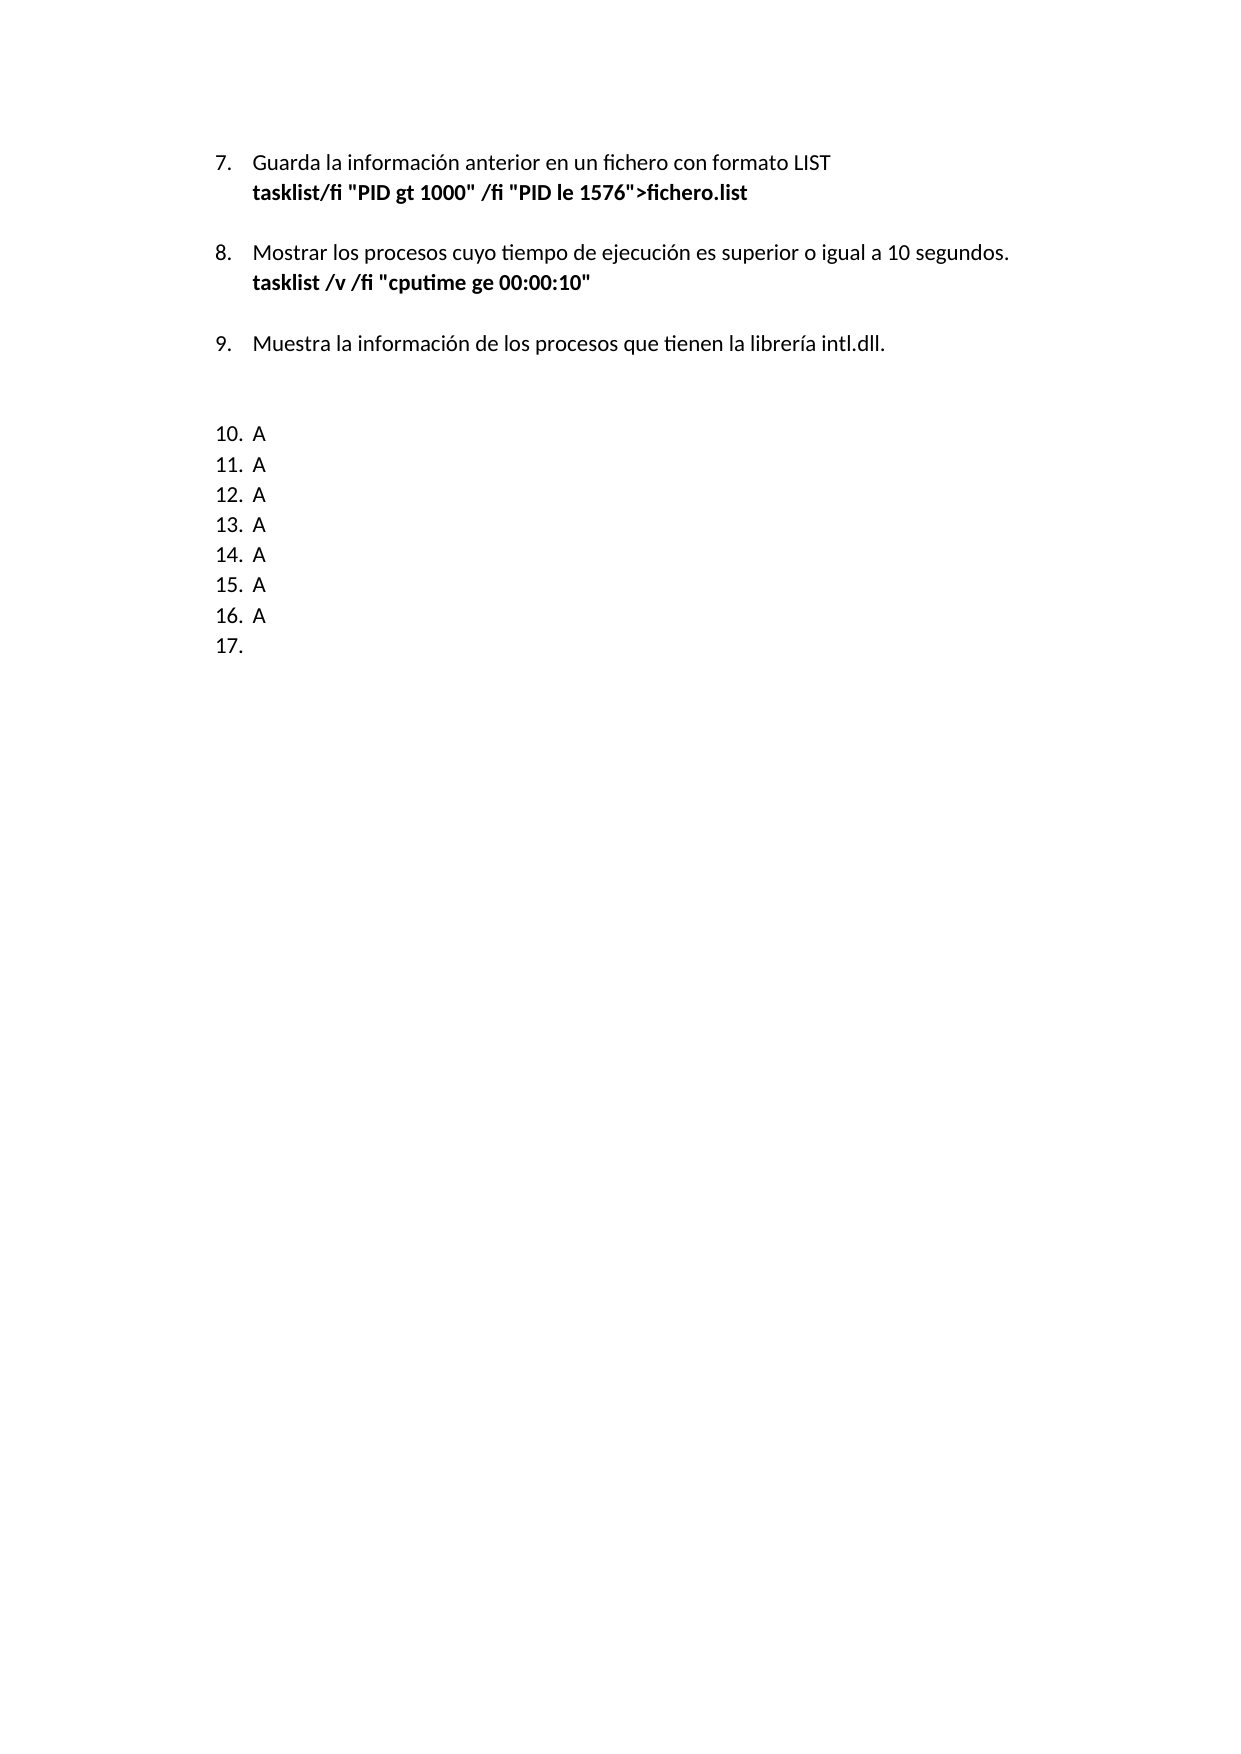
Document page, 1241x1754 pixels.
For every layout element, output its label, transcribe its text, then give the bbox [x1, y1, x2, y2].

list A [215, 601, 1063, 629]
list A [215, 450, 1063, 478]
list Guarda la información anterior en un fichero con formato LIST [215, 148, 1063, 176]
list A [215, 480, 1063, 508]
list A [215, 571, 1063, 598]
list Mostrar los procesos cuyo tiempo de ejecución es superior o igual a 10 segundos. [215, 238, 1063, 266]
list A [215, 510, 1063, 538]
list Muestra la información de los procesos que tienen la librería intl.dll. [215, 329, 1063, 357]
list A [215, 419, 1063, 447]
list tasklist/fi "PID gt 1000" /fi "PID le 1576">fichero.list [252, 178, 1063, 206]
list tasklist /v /fi "cputime ge 00:00:10" [252, 268, 1063, 296]
list A [215, 540, 1063, 568]
